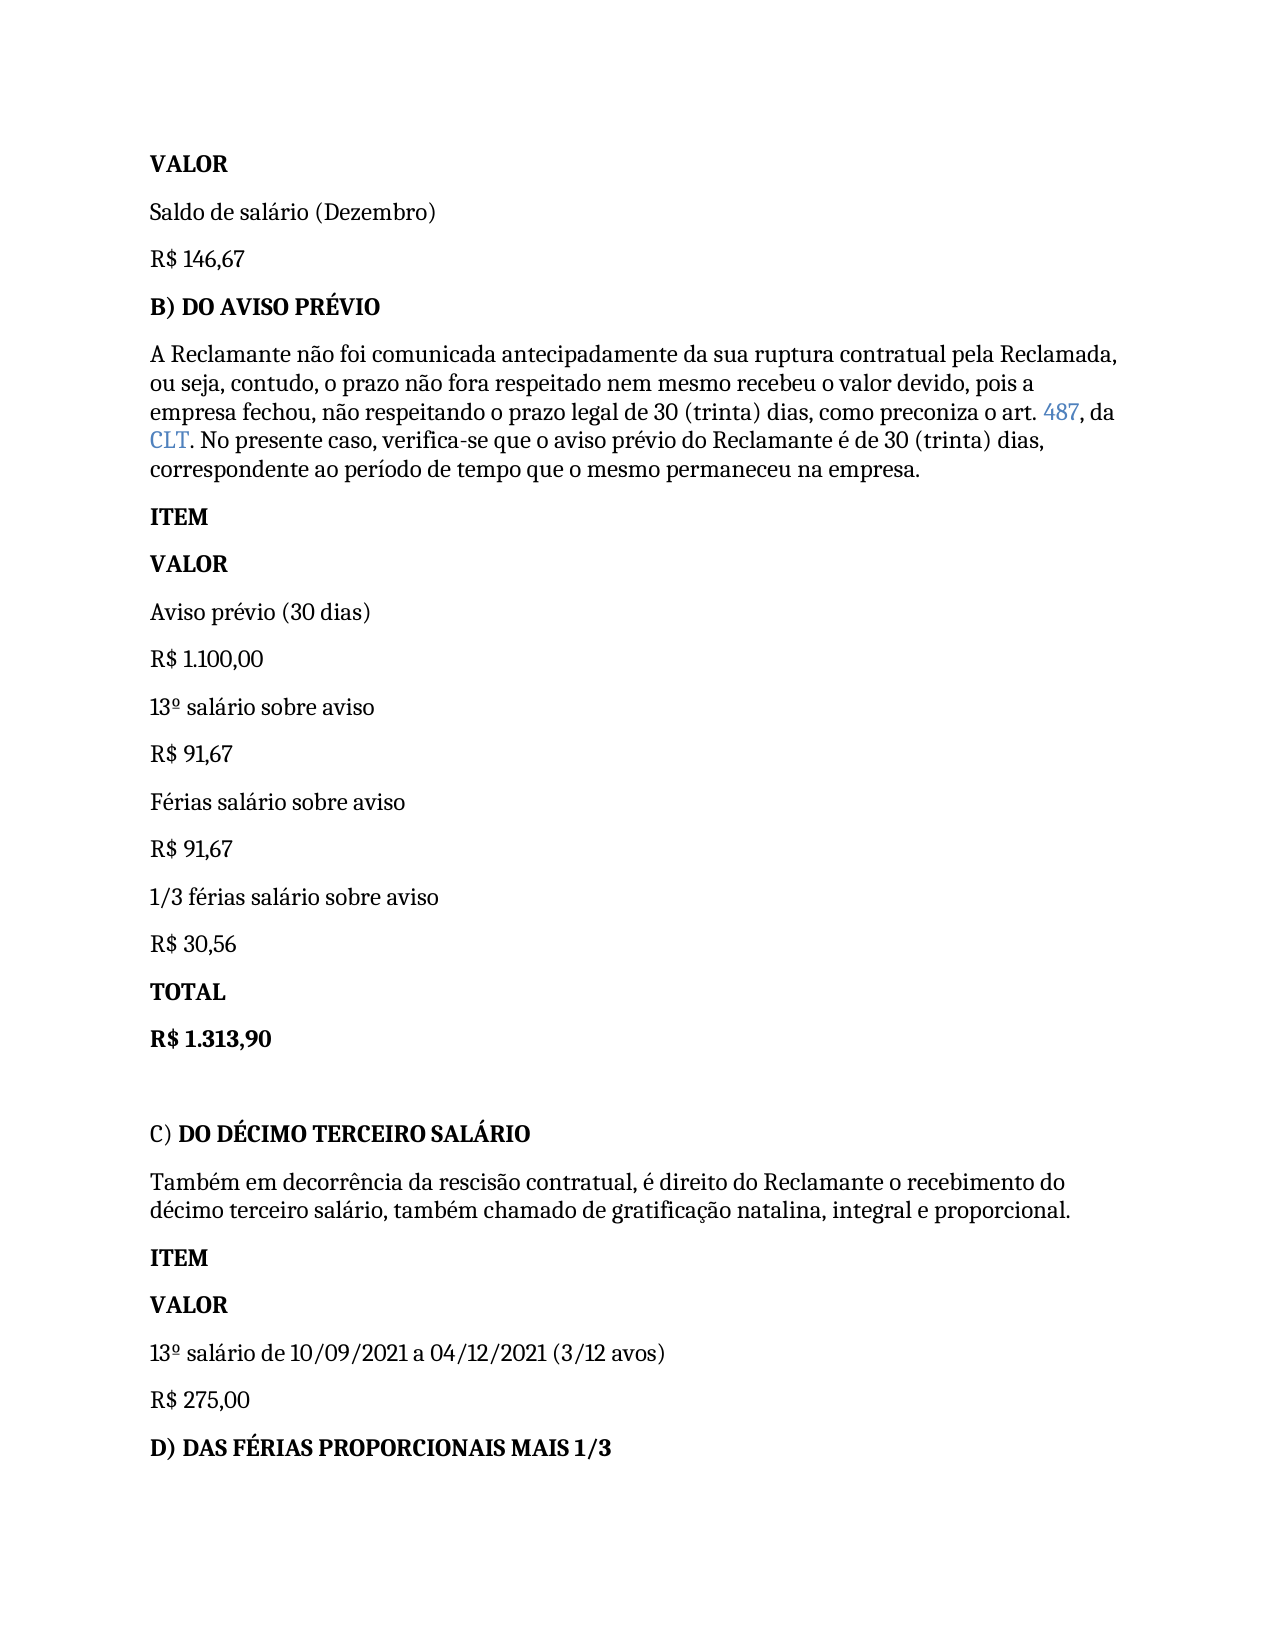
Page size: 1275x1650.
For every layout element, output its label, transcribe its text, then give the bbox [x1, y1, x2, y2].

text VALOR [150, 550, 1125, 579]
text B) DO AVISO PRÉVIO [150, 292, 1125, 321]
text R$ 146,67 [150, 245, 1125, 274]
text Também em decorrência da rescisão contratual, é direito do Reclamante o recebimento do décimo terceiro salário, também chamado de gratificação natalina, integral e proporcional. [150, 1167, 1125, 1225]
text 13º salário de 10/09/2021 a 04/12/2021 (3/12 avos) [150, 1339, 1125, 1367]
text Aviso prévio (30 dias) [150, 597, 1125, 626]
text 13º salário sobre aviso [150, 692, 1125, 721]
text ITEM [150, 1244, 1125, 1272]
text VALOR [150, 150, 1125, 179]
text 1/3 férias salário sobre aviso [150, 882, 1125, 911]
text R$ 275,00 [150, 1386, 1125, 1415]
text D) DAS FÉRIAS PROPORCIONAIS MAIS 1/3 [150, 1434, 1125, 1462]
text A Reclamante não foi comunicada antecipadamente da sua ruptura contratual pela Reclamada, ou seja, contudo, o prazo não fora respeitado nem mesmo recebeu o valor devido, pois a empresa fechou, não respeitando o prazo legal de 30 (trinta) dias, como preconiza o art. 487, da CLT. No presente caso, verifica-se que o aviso prévio do Reclamante é de 30 (trinta) dias, correspondente ao período de tempo que o mesmo permaneceu na empresa. [150, 340, 1125, 484]
text Saldo de salário (Dezembro) [150, 197, 1125, 226]
text VALOR [150, 1291, 1125, 1320]
text R$ 1.313,90 [150, 1025, 1125, 1054]
text ITEM [150, 502, 1125, 531]
text Férias salário sobre aviso [150, 787, 1125, 816]
text TOTAL [150, 977, 1125, 1006]
text R$ 1.100,00 [150, 645, 1125, 674]
text R$ 30,56 [150, 930, 1125, 959]
text R$ 91,67 [150, 835, 1125, 864]
text R$ 91,67 [150, 740, 1125, 769]
text C) DO DÉCIMO TERCEIRO SALÁRIO [150, 1120, 1125, 1149]
